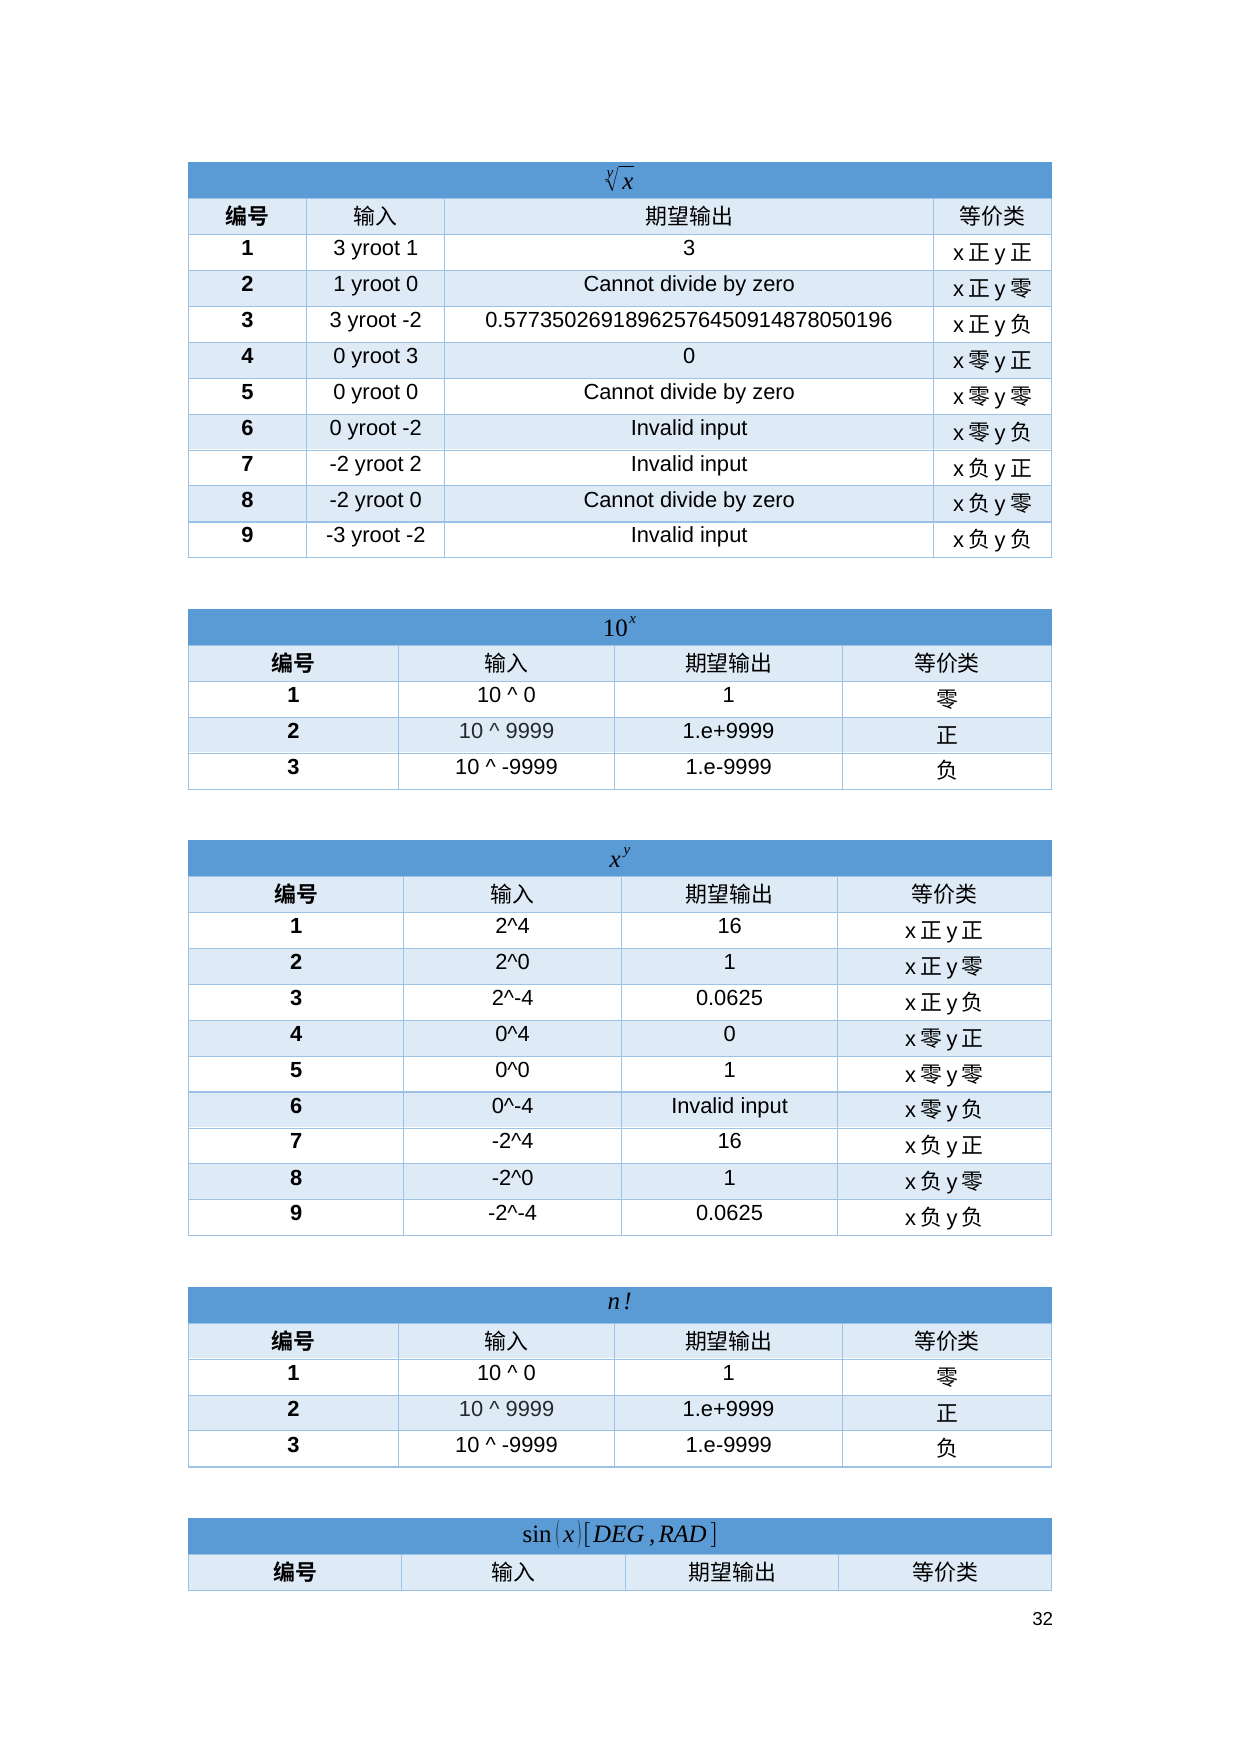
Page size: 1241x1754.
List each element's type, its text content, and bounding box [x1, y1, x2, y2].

table_cell 5 [189, 379, 306, 413]
table_cell 0.0625 [622, 1200, 837, 1235]
table_cell 16 [622, 913, 837, 948]
table_cell x正y负 [838, 985, 1051, 1019]
table_cell 2 [189, 718, 398, 752]
table_cell Invalid input [445, 451, 933, 485]
table_cell 0 [622, 1021, 837, 1056]
table_cell -2^0 [404, 1164, 621, 1199]
table_cell 4 [189, 343, 306, 378]
table_cell 期望输出 [445, 199, 933, 234]
table_cell 10 ^ 0 [399, 1360, 614, 1394]
table_cell 期望输出 [615, 1324, 842, 1358]
table_cell 6 [189, 415, 306, 449]
table_cell 1 [622, 949, 837, 984]
table_cell x正y正 [934, 235, 1051, 270]
table_cell 9 [189, 1200, 403, 1235]
table_cell x零y正 [838, 1021, 1051, 1056]
table_cell 输入 [399, 646, 614, 681]
table_cell 1 [615, 1360, 842, 1394]
table_cell 输入 [402, 1555, 625, 1590]
table_cell 1 [615, 682, 842, 717]
table_cell 零 [843, 682, 1051, 717]
table_cell 1 [189, 235, 306, 270]
table_cell 3 yroot 1 [307, 235, 444, 270]
table_cell 7 [189, 451, 306, 485]
table_cell 编号 [189, 199, 306, 234]
table_cell -2 yroot 0 [307, 486, 444, 521]
table_cell x正y负 [934, 307, 1051, 342]
table_cell x负y零 [934, 486, 1051, 521]
table_cell 6 [189, 1093, 403, 1127]
table_cell -2^-4 [404, 1200, 621, 1235]
table_cell x零y零 [838, 1057, 1051, 1091]
table_cell 2 [189, 1396, 398, 1430]
table_cell x负y正 [934, 451, 1051, 485]
table_cell 3 [189, 1431, 398, 1466]
table_cell x负y正 [838, 1129, 1051, 1163]
table_cell x零y零 [934, 379, 1051, 413]
table_header [189, 1519, 1051, 1554]
table_cell 0 [445, 343, 933, 378]
table_cell x正y零 [934, 271, 1051, 306]
table_cell 7 [189, 1129, 403, 1163]
table_cell 编号 [189, 1555, 401, 1590]
table_cell -2^4 [404, 1129, 621, 1163]
table_cell 1 yroot 0 [307, 271, 444, 306]
table_cell x零y正 [934, 343, 1051, 378]
table_cell Cannot divide by zero [445, 271, 933, 306]
table_cell 8 [189, 486, 306, 521]
table_cell x正y正 [838, 913, 1051, 948]
table_cell 8 [189, 1164, 403, 1199]
table_cell 5 [189, 1057, 403, 1091]
table_cell 1 [189, 682, 398, 717]
table_cell 1 [622, 1164, 837, 1199]
table_cell 10 ^ 0 [399, 682, 614, 717]
table_cell 10 ^ 9999 [399, 1396, 614, 1430]
table_cell -3 yroot -2 [307, 523, 444, 557]
table_cell 等价类 [934, 199, 1051, 234]
table_cell 1 [622, 1057, 837, 1091]
table_cell 0.57735026918962576450914878050196 [445, 307, 933, 342]
table_cell 1.e+9999 [615, 1396, 842, 1430]
table_cell x负y负 [839, 1201, 1050, 1234]
table_cell Cannot divide by zero [445, 379, 933, 413]
table_header [189, 1288, 1051, 1323]
table_cell -2 yroot 2 [307, 451, 444, 485]
table_cell 0 yroot 3 [307, 343, 444, 378]
table_cell 10 ^ 9999 [399, 718, 614, 752]
table_cell 16 [622, 1129, 837, 1163]
table_cell x负y零 [838, 1164, 1051, 1199]
table_cell 2^0 [404, 949, 621, 984]
table_cell 0 yroot -2 [307, 415, 444, 449]
table_cell 2 [189, 949, 403, 984]
table_cell 4 [189, 1021, 403, 1056]
table_cell 等价类 [838, 877, 1051, 912]
table_cell 正 [843, 718, 1051, 752]
table_cell 2^-4 [404, 985, 621, 1019]
table_cell 3 yroot -2 [307, 307, 444, 342]
table_cell 输入 [307, 199, 444, 234]
table_cell 10 ^ -9999 [399, 1431, 614, 1466]
table_cell 0^4 [404, 1021, 621, 1056]
table_cell Cannot divide by zero [445, 486, 933, 521]
table_cell 零 [843, 1360, 1051, 1394]
table_cell 10 ^ -9999 [399, 754, 614, 788]
table_cell 1.e-9999 [615, 754, 842, 788]
table_cell x正y零 [838, 949, 1051, 984]
table_cell 2 [189, 271, 306, 306]
table_cell 1.e-9999 [615, 1431, 842, 1466]
table_cell 1 [189, 913, 403, 948]
table_header [189, 163, 1051, 198]
table_cell 等价类 [843, 1324, 1051, 1358]
table_cell 3 [189, 307, 306, 342]
table_cell Invalid input [445, 523, 933, 557]
table_cell 输入 [399, 1324, 614, 1358]
table_cell 编号 [189, 877, 403, 912]
table_cell Invalid input [622, 1093, 837, 1127]
table_cell x零y负 [934, 415, 1051, 449]
table_cell x零y负 [838, 1093, 1051, 1127]
table_cell 3 [189, 985, 403, 1019]
table_cell 输入 [404, 877, 621, 912]
table_cell 0.0625 [622, 985, 837, 1019]
table_cell 9 [189, 523, 306, 557]
table_cell 等价类 [843, 646, 1051, 681]
table_cell 1 [189, 1360, 398, 1394]
table_cell 2^4 [404, 913, 621, 948]
table_cell 期望输出 [615, 646, 842, 681]
table_header [189, 841, 1051, 876]
table_header [189, 610, 1051, 645]
table_cell 0^0 [404, 1057, 621, 1091]
table_cell 正 [843, 1396, 1051, 1430]
table_cell 3 [445, 235, 933, 270]
table_cell 编号 [189, 1324, 398, 1358]
table_cell 0 yroot 0 [307, 379, 444, 413]
table_cell 编号 [189, 646, 398, 681]
table_cell x负y负 [934, 523, 1051, 557]
table_cell Invalid input [445, 415, 933, 449]
table_cell 0^-4 [404, 1093, 621, 1127]
table_cell 3 [189, 754, 398, 788]
table_cell 期望输出 [622, 877, 837, 912]
table_cell 负 [843, 754, 1051, 788]
table_cell 期望输出 [626, 1555, 838, 1590]
table_cell 1.e+9999 [615, 718, 842, 752]
table_cell 负 [843, 1431, 1051, 1466]
table_cell 等价类 [839, 1555, 1051, 1590]
